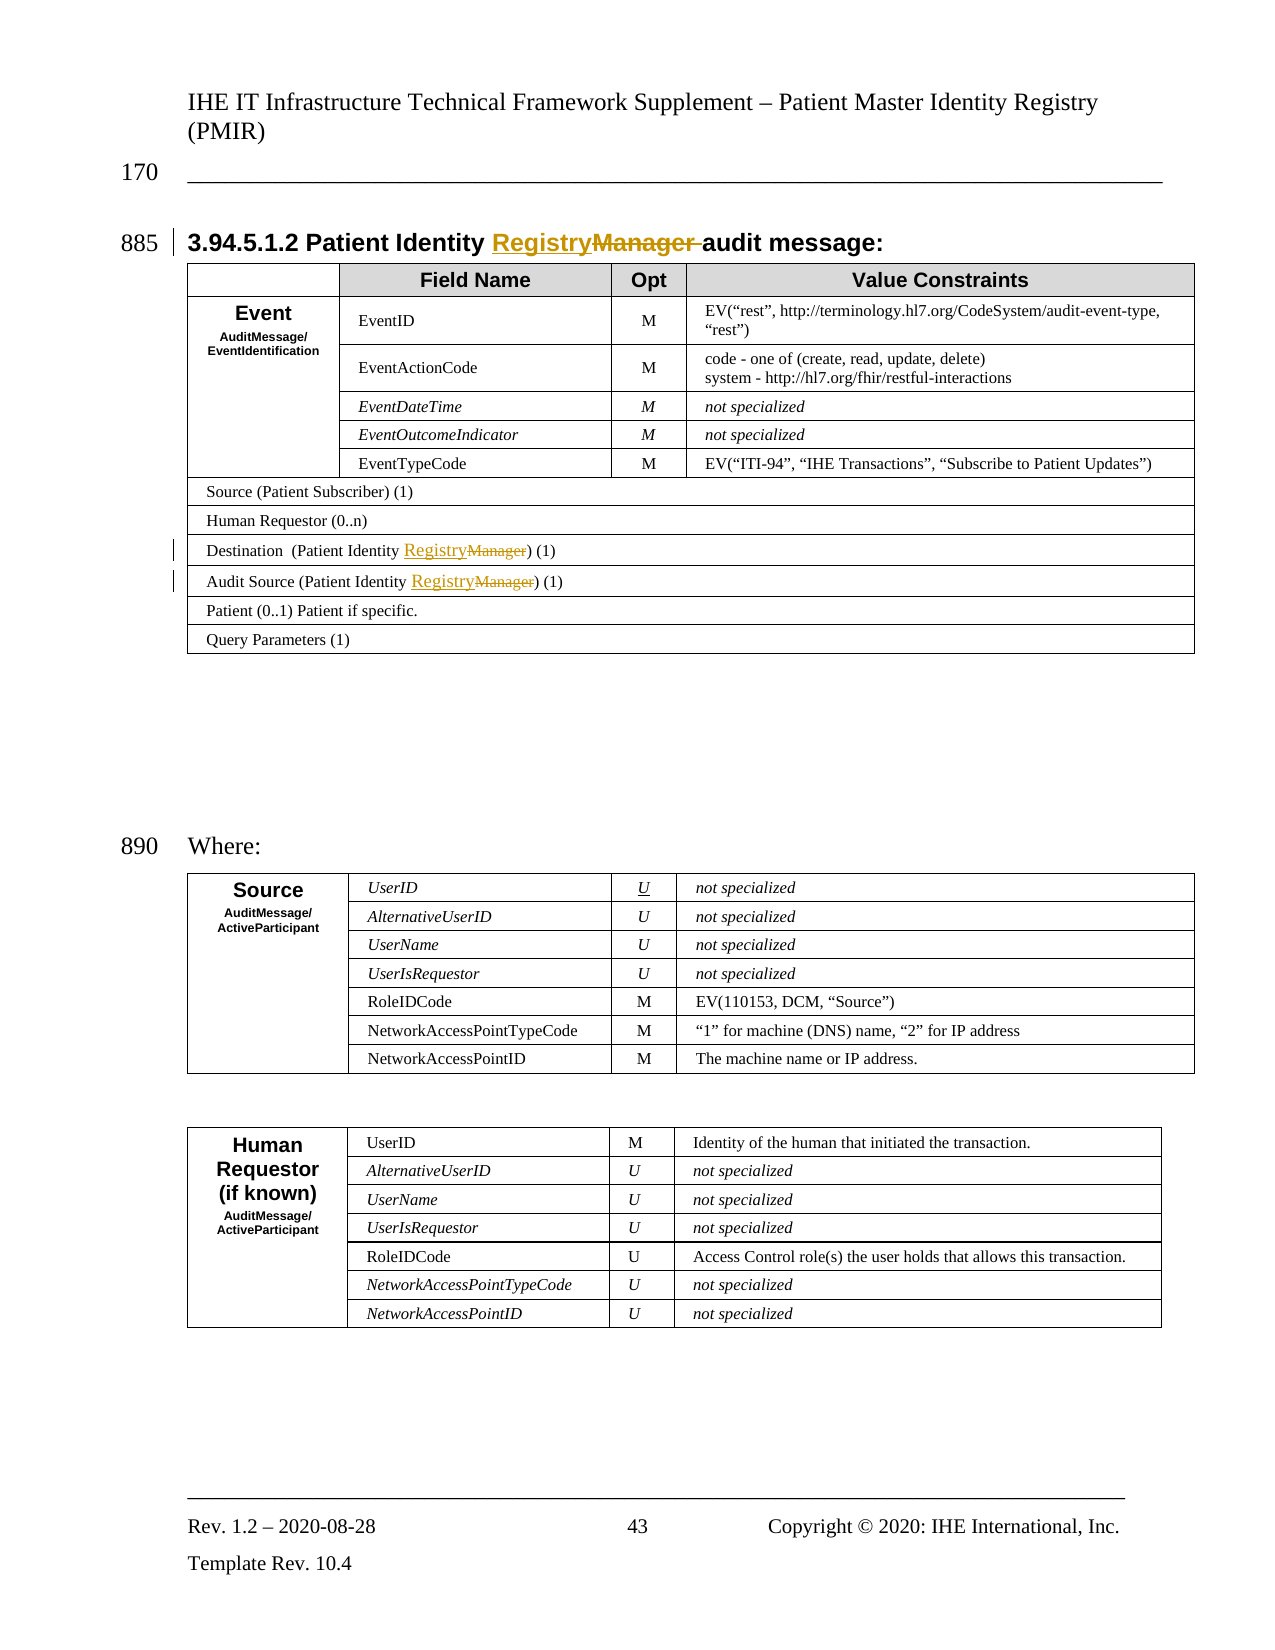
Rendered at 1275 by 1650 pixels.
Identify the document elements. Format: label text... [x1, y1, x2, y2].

table_cell “1” for machine (DNS) name, “2” for IP address [677, 1016, 1194, 1044]
table_cell UserIsRequestor [348, 1214, 609, 1241]
table_cell not specialized [675, 1214, 1161, 1241]
subtitle 3.94.5.1.2 Patient Identity audit message: [187, 227, 1162, 256]
table_cell U [612, 902, 676, 930]
table_cell M [612, 345, 686, 391]
table_cell not specialized [677, 959, 1194, 987]
table_cell Destination (Patient Identity ) (1) [188, 535, 1194, 565]
table_cell EventActionCode [340, 345, 611, 391]
table_header Opt [612, 264, 686, 296]
table_cell not specialized [675, 1271, 1161, 1298]
table_header Value Constraints [687, 264, 1194, 296]
table_cell AlternativeUserID [349, 902, 611, 930]
table_cell NetworkAccessPointID [349, 1045, 611, 1072]
table_header Identity of the human that initiated the transaction. [675, 1128, 1161, 1156]
table_header M [610, 1128, 674, 1156]
table_cell UserIsRequestor [349, 959, 611, 987]
table_cell Audit Source (Patient Identity ) (1) [188, 566, 1194, 596]
table_cell Query Parameters (1) [188, 625, 1194, 653]
table_cell Event AuditMessage/ EventIdentification [188, 297, 339, 477]
table_header UserID [348, 1128, 609, 1156]
table_cell Patient (0..1) Patient if specific. [188, 597, 1194, 624]
table_cell M [612, 988, 676, 1015]
table_cell Human Requestor (0..n) [188, 506, 1194, 534]
table_cell code - one of (create, read, update, delete) system - http://hl7.org/fhir/restful-interactions [687, 345, 1194, 391]
table_header Human Requestor (if known) AuditMessage/ ActiveParticipant [188, 1128, 347, 1327]
table_cell not specialized [677, 902, 1194, 930]
table_header Source AuditMessage/ ActiveParticipant [188, 874, 348, 1072]
table_cell U [610, 1271, 674, 1298]
table_cell U [612, 959, 676, 987]
table_cell not specialized [675, 1185, 1161, 1213]
table_header U [612, 874, 676, 901]
table_cell RoleIDCode [349, 988, 611, 1015]
table_header [188, 264, 339, 296]
table_cell EV(“ITI-94”, “IHE Transactions”, “Subscribe to Patient Updates”) [687, 449, 1194, 477]
table_cell NetworkAccessPointTypeCode [348, 1271, 609, 1298]
table_cell U [612, 931, 676, 958]
table_cell RoleIDCode [348, 1243, 609, 1270]
table_cell M [612, 1016, 676, 1044]
table_cell M [612, 297, 686, 343]
table_cell EV(“rest”, http://terminology.hl7.org/CodeSystem/audit-event-type, “rest”) [687, 297, 1194, 343]
table_cell EV(110153, DCM, “Source”) [677, 988, 1194, 1015]
table_cell UserName [349, 931, 611, 958]
table_cell not specialized [675, 1157, 1161, 1184]
table_cell Access Control role(s) the user holds that allows this transaction. [675, 1243, 1161, 1270]
table_header Field Name [340, 264, 611, 296]
table_cell M [612, 392, 686, 420]
table_cell EventDateTime [340, 392, 611, 420]
table_cell EventTypeCode [340, 449, 611, 477]
table_cell NetworkAccessPointID [348, 1300, 609, 1327]
table_header UserID [349, 874, 611, 901]
table_cell U [610, 1185, 674, 1213]
table_cell NetworkAccessPointTypeCode [349, 1016, 611, 1044]
table_header not specialized [677, 874, 1194, 901]
table_cell The machine name or IP address. [677, 1045, 1194, 1072]
table_cell M [612, 449, 686, 477]
table_cell EventOutcomeIndicator [340, 421, 611, 448]
table_cell U [610, 1214, 674, 1241]
table_cell EventID [340, 297, 611, 343]
table_cell UserName [348, 1185, 609, 1213]
table_cell not specialized [675, 1300, 1161, 1327]
table_cell U [610, 1157, 674, 1184]
table_cell M [612, 421, 686, 448]
table_cell not specialized [687, 421, 1194, 448]
text Where: [187, 831, 1162, 860]
table_cell U [610, 1243, 674, 1270]
table_cell U [610, 1300, 674, 1327]
table_cell AlternativeUserID [348, 1157, 609, 1184]
table_cell not specialized [687, 392, 1194, 420]
table_cell not specialized [677, 931, 1194, 958]
table_cell M [612, 1045, 676, 1072]
table_cell Source (Patient Subscriber) (1) [188, 478, 1194, 505]
